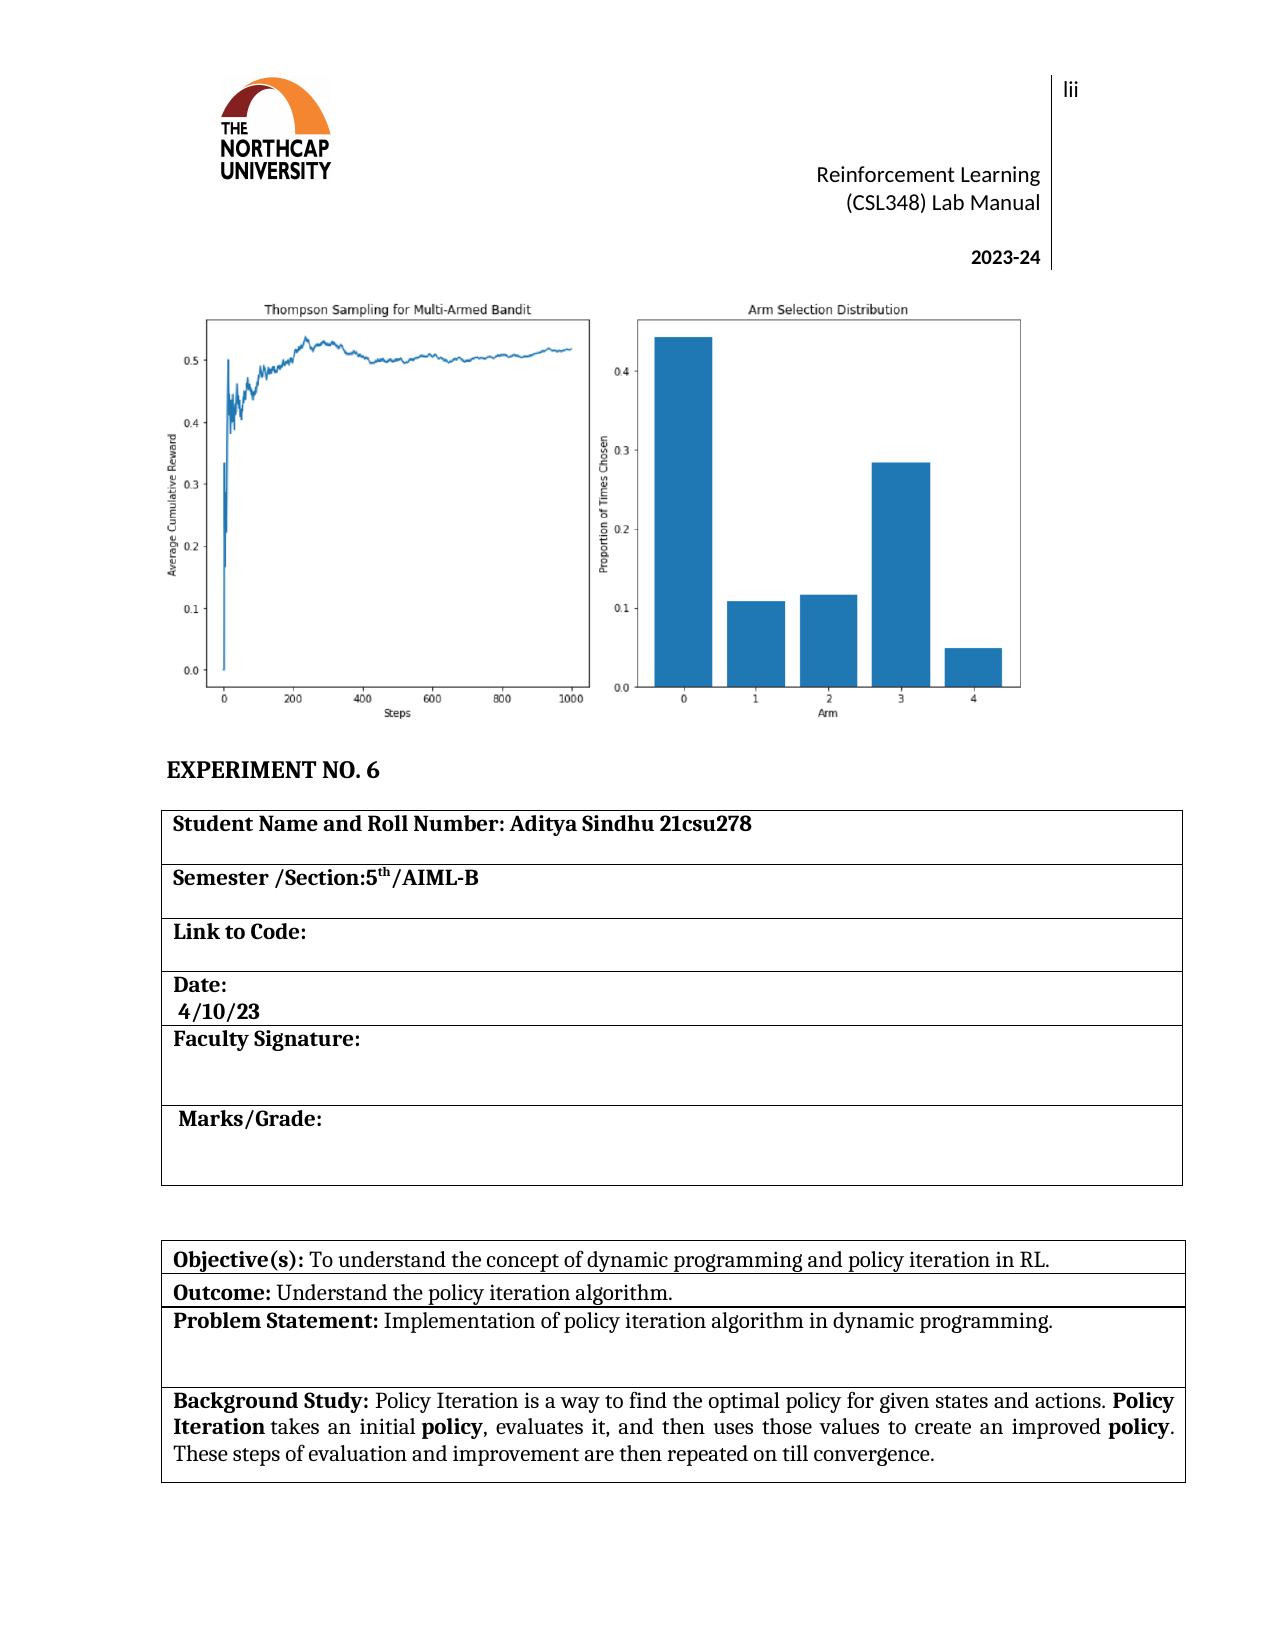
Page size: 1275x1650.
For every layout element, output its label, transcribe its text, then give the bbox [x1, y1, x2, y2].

table_cell Outcome: Understand the policy iteration algorithm. [162, 1274, 1185, 1306]
text EXPERIMENT NO. 6 [150, 756, 1125, 785]
table_cell Problem Statement: Implementation of policy iteration algorithm in dynamic programming. [162, 1308, 1185, 1387]
table_header Objective(s): To understand the concept of dynamic programming and policy iteration in RL. [162, 1241, 1185, 1273]
table_cell Link to Code: [162, 919, 1182, 971]
table_header Student Name and Roll Number: Aditya Sindhu 21csu278 [162, 811, 1182, 864]
table_cell Faculty Signature: [162, 1026, 1182, 1105]
picture [150, 295, 1125, 731]
picture [220, 75, 332, 183]
table_cell Date: 4/10/23 [162, 972, 1182, 1025]
table_cell Semester /Section:5th/AIML-B [162, 865, 1182, 917]
table_cell Marks/Grade: [162, 1106, 1182, 1185]
